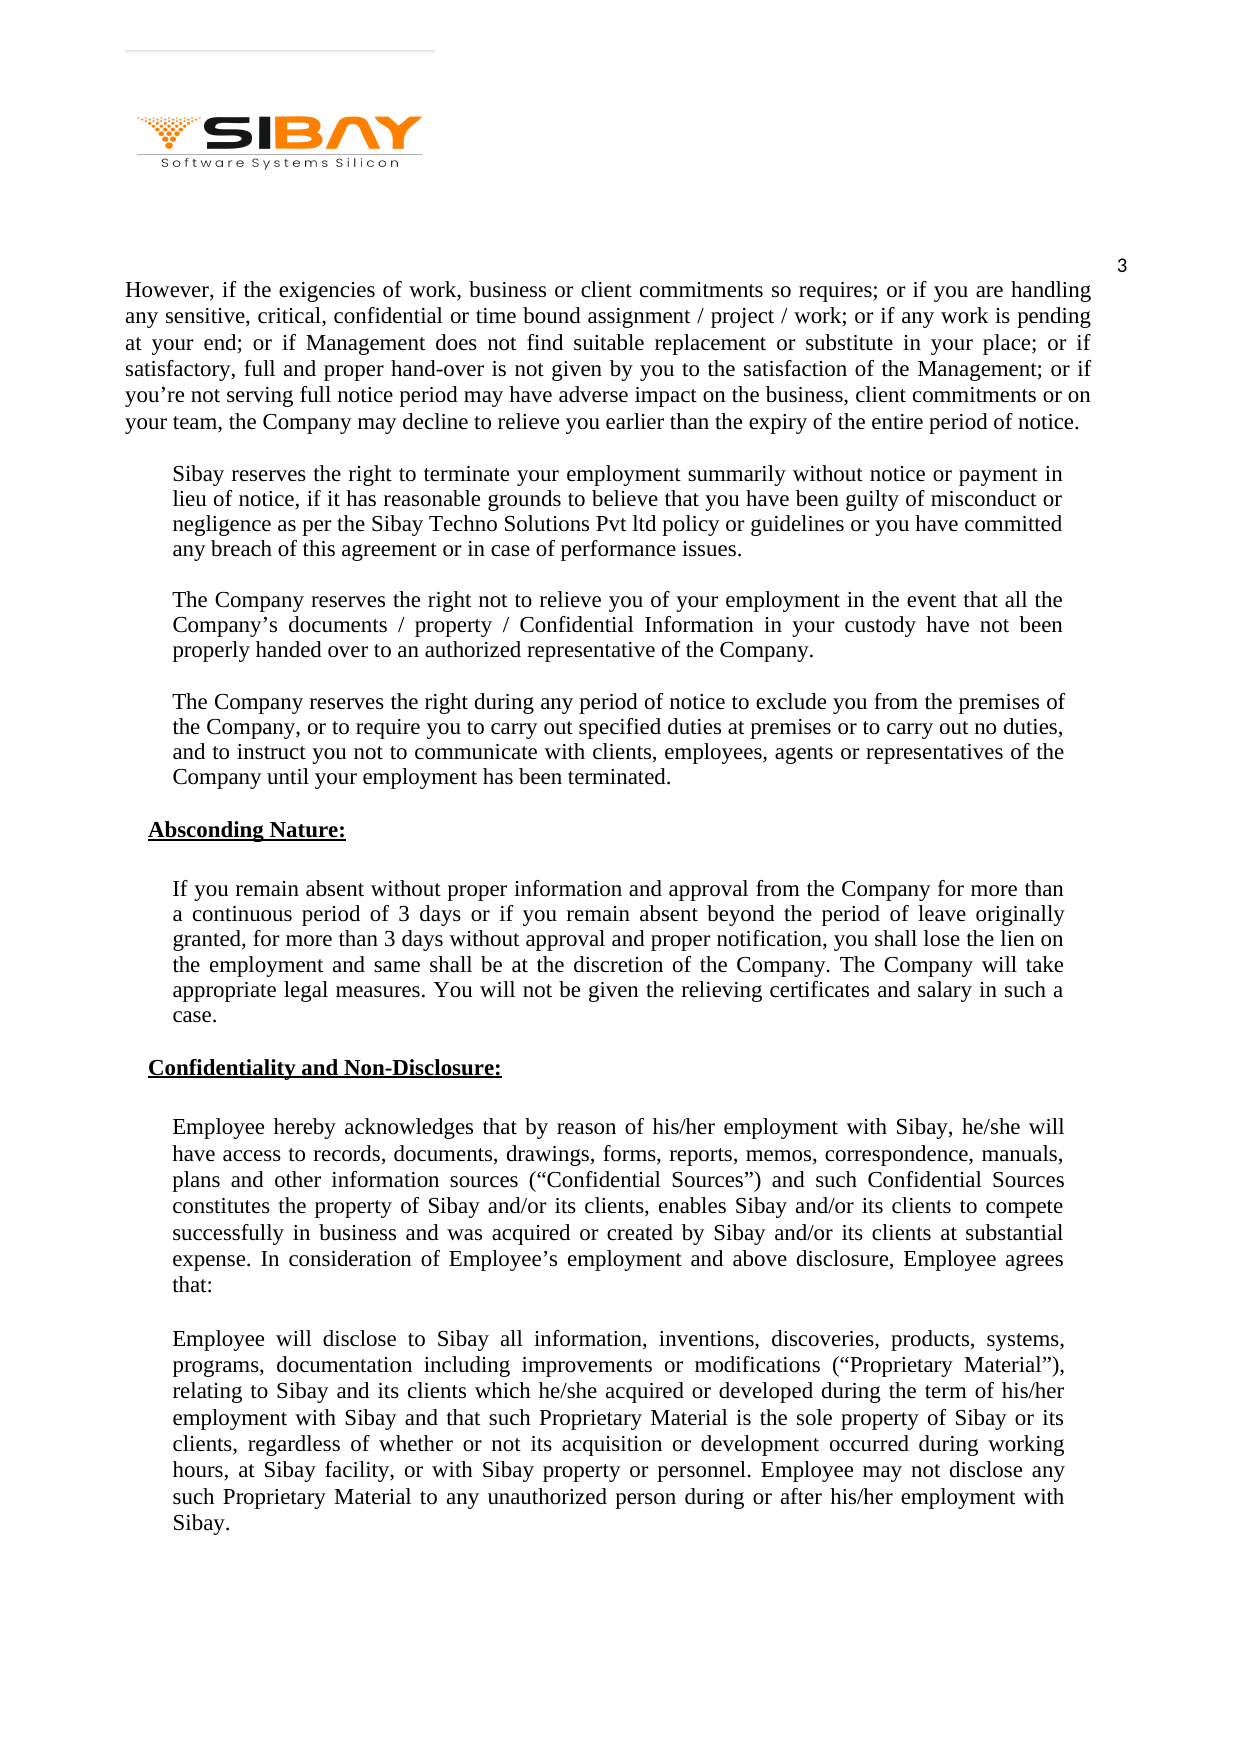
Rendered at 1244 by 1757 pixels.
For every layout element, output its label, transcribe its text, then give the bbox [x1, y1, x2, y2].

text If you remain absent without proper information and approval from the Company for more than a continuous period of 3 days or if you remain absent beyond the period of leave originally granted, for more than 3 days without approval and proper notification, you shall lose the lien on the employment and same shall be at the discretion of the Company. The Company will take appropriate legal measures. You will not be given the relieving certificates and salary in such a case. [172, 877, 1066, 1027]
subtitle Absconding Nature: [136, 817, 1127, 843]
text Employee will disclose to Sibay all information, inventions, discoveries, products, systems, programs, documentation including improvements or modifications (“Proprietary Material”), relating to Sibay and its clients which he/she acquired or developed during the term of his/her employment with Sibay and that such Proprietary Material is the sole property of Sibay or its clients, regardless of whether or not its acquisition or development occurred during working hours, at Sibay facility, or with Sibay property or personnel. Employee may not disclose any such Proprietary Material to any unauthorized person during or after his/her employment with Sibay. [172, 1324, 1066, 1535]
picture [125, 50, 435, 237]
subtitle Confidentiality and Non-Disclosure: [136, 1054, 1127, 1080]
text The Company reserves the right not to relieve you of your employment in the event that all the Company’s documents / property / Confidential Information in your custody have not been properly handed over to an authorized representative of the Company. [172, 588, 1064, 663]
text However, if the exigencies of work, business or client commitments so requires; or if you are handling any sensitive, critical, confidential or time bound assignment / project / work; or if any work is pending at your end; or if Management does not find suitable replacement or substitute in your place; or if satisfactory, full and proper hand-over is not given by you to the satisfaction of the Management; or if you’re not serving full notice period may have adverse impact on the business, client commitments or on your team, the Company may decline to relieve you earlier than the expiry of the entire period of notice. [125, 276, 1093, 434]
text Sibay reserves the right to terminate your employment summarily without notice or payment in lieu of notice, if it has reasonable grounds to believe that you have been guilty of misconduct or negligence as per the Sibay Techno Solutions Pvt ltd policy or guidelines or you have committed any breach of this agreement or in case of performance issues. [172, 461, 1064, 561]
text Employee hereby acknowledges that by reason of his/her employment with Sibay, he/she will have access to records, documents, drawings, forms, reports, memos, correspondence, manuals, plans and other information sources (“Confidential Sources”) and such Confidential Sources constitutes the property of Sibay and/or its clients, enables Sibay and/or its clients to compete successfully in business and was acquired or created by Sibay and/or its clients at substantial expense. In consideration of Employee’s employment and above disclosure, Employee agrees that: [172, 1113, 1066, 1298]
text The Company reserves the right during any period of notice to exclude you from the premises of the Company, or to require you to carry out specified duties at premises or to carry out no duties, and to instruct you not to communicate with clients, employees, agents or representatives of the Company until your employment has been terminated. [172, 689, 1066, 789]
